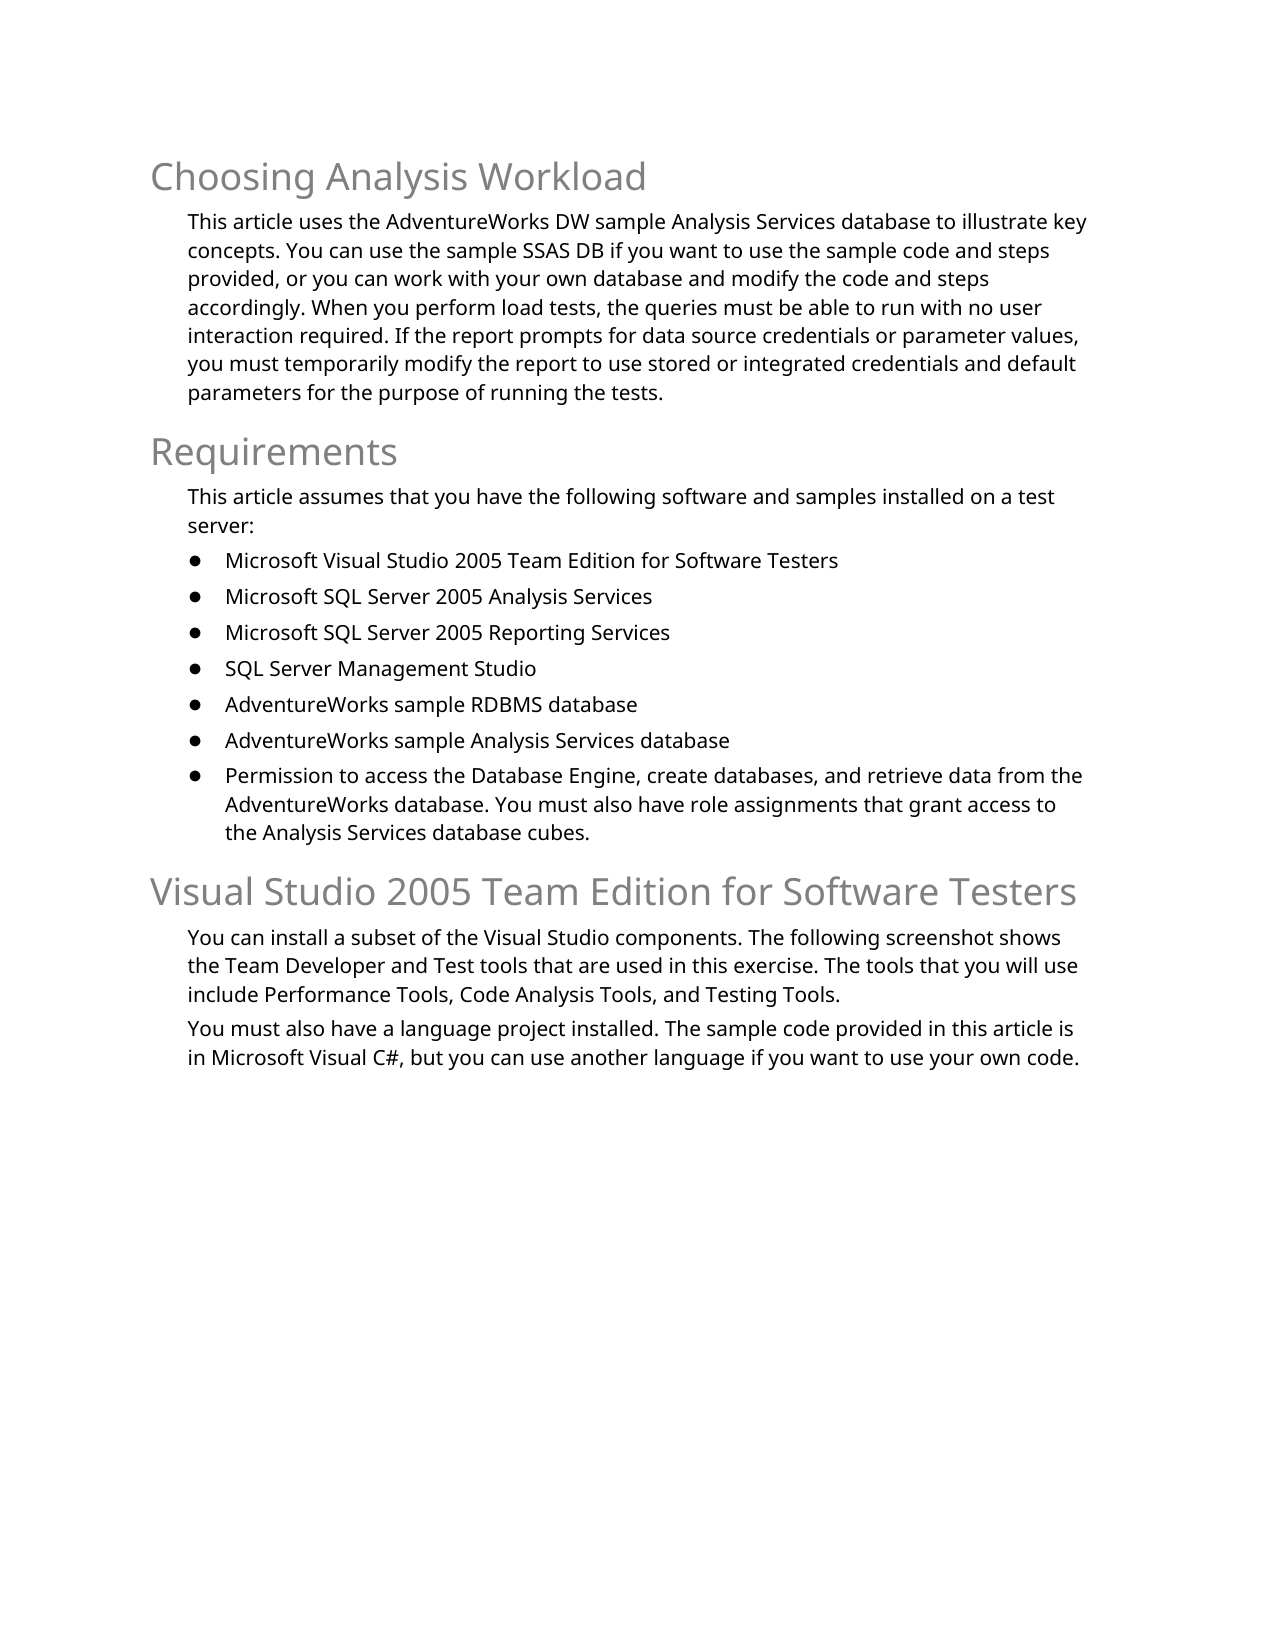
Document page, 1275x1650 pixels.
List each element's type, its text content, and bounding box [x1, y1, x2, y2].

list AdventureWorks sample RDBMS database [187, 689, 1087, 718]
subtitle Visual Studio 2005 Team Edition for Software Testers [150, 866, 1087, 917]
list Microsoft Visual Studio 2005 Team Edition for Software Testers [187, 546, 1087, 575]
text This article uses the AdventureWorks DW sample Analysis Services database to illustrate key concepts. You can use the sample SSAS DB if you want to use the sample code and steps provided, or you can work with your own database and modify the code and steps accordingly. When you perform load tests, the queries must be able to run with no user interaction required. If the report prompts for data source credentials or parameter values, you must temporarily modify the report to use stored or integrated credentials and default parameters for the purpose of running the tests. [187, 207, 1087, 406]
subtitle Requirements [150, 425, 1087, 476]
list AdventureWorks sample Analysis Services database [187, 725, 1087, 754]
subtitle Choosing Analysis Workload [150, 150, 1087, 201]
list Microsoft SQL Server 2005 Analysis Services [187, 581, 1087, 611]
text This article assumes that you have the following software and samples installed on a test server: [187, 482, 1087, 539]
text You can install a subset of the Visual Studio components. The following screenshot shows the Team Developer and Test tools that are used in this exercise. The tools that you will use include Performance Tools, Code Analysis Tools, and Testing Tools. [187, 923, 1087, 1008]
text You must also have a language project installed. The sample code provided in this article is in Microsoft Visual C#, but you can use another language if you want to use your own code. [187, 1014, 1087, 1071]
list Microsoft SQL Server 2005 Reporting Services [187, 617, 1087, 647]
list Permission to access the Database Engine, create databases, and retrieve data from the AdventureWorks database. You must also have role assignments that grant access to the Analysis Services database cubes. [187, 761, 1087, 847]
list SQL Server Management Studio [187, 653, 1087, 683]
